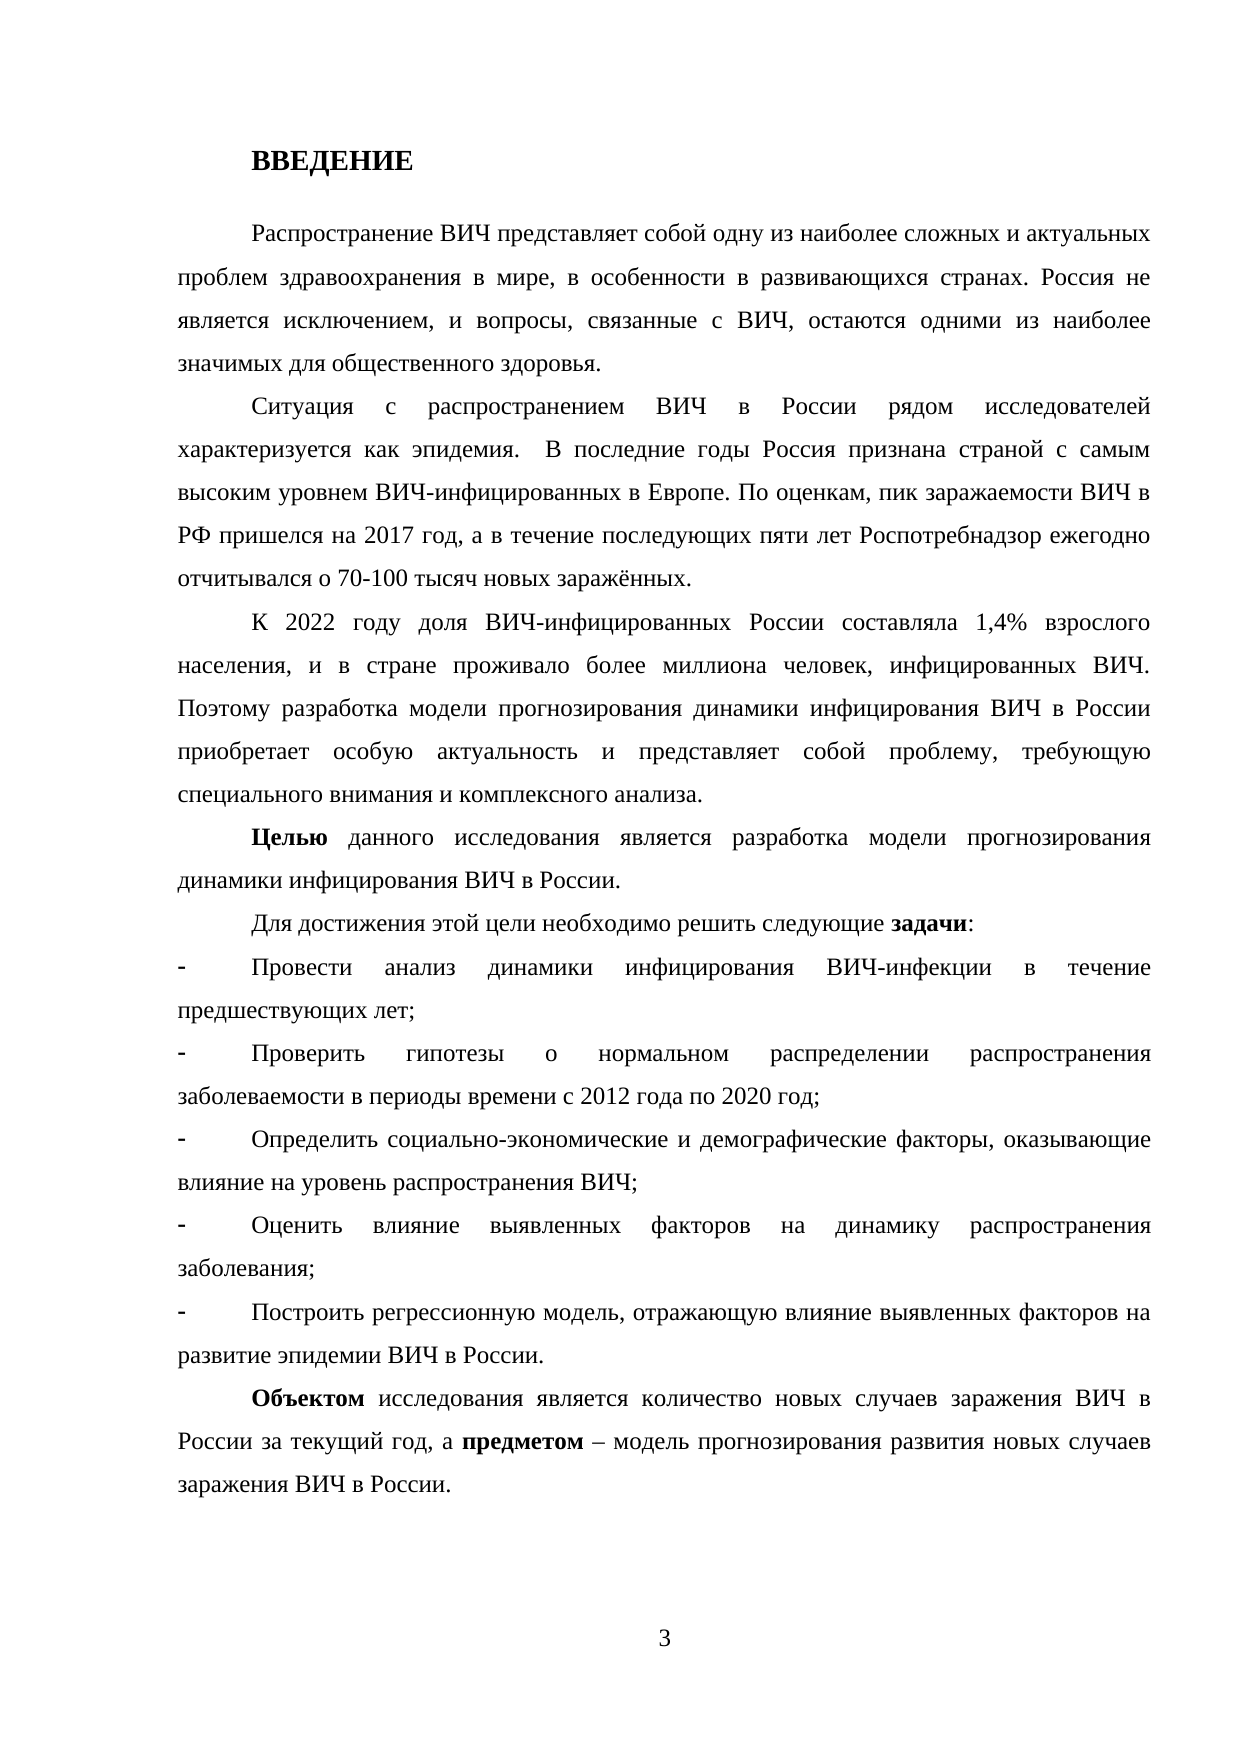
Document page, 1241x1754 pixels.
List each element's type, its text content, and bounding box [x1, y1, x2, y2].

text Объектом исследования является количество новых случаев заражения ВИЧ в России за текущий год, а предметом – модель прогнозирования развития новых случаев заражения ВИЧ в России. [177, 1383, 1152, 1498]
subtitle ВВЕДЕНИЕ [177, 143, 1152, 177]
text Ситуация с распространением ВИЧ в России рядом исследователей характеризуется как эпидемия. В последние годы Россия признана страной с самым высоким уровнем ВИЧ-инфицированных в Европе. По оценкам, пик заражаемости ВИЧ в РФ пришелся на 2017 год, а в течение последующих пяти лет Роспотребнадзор ежегодно отчитывался о 70-100 тысяч новых заражённых. [177, 391, 1152, 592]
list Проверить гипотезы о нормальном распределении распространения заболеваемости в периоды времени с 2012 года по 2020 год; [177, 1038, 1152, 1110]
text Целью данного исследования является разработка модели прогнозирования динамики инфицирования ВИЧ в России. [177, 822, 1152, 894]
text Для достижения этой цели необходимо решить следующие задачи: [177, 908, 1152, 937]
list Построить регрессионную модель, отражающую влияние выявленных факторов на развитие эпидемии ВИЧ в России. [177, 1297, 1152, 1368]
list Оценить влияние выявленных факторов на динамику распространения заболевания; [177, 1210, 1152, 1282]
list Определить социально-экономические и демографические факторы, оказывающие влияние на уровень распространения ВИЧ; [177, 1124, 1152, 1196]
text Распространение ВИЧ представляет собой одну из наиболее сложных и актуальных проблем здравоохранения в мире, в особенности в развивающихся странах. Россия не является исключением, и вопросы, связанные с ВИЧ, остаются одними из наиболее значимых для общественного здоровья. [177, 218, 1152, 377]
text К 2022 году доля ВИЧ-инфицированных России составляла 1,4% взрослого населения, и в стране проживало более миллиона человек, инфицированных ВИЧ. Поэтому разработка модели прогнозирования динамики инфицирования ВИЧ в России приобретает особую актуальность и представляет собой проблему, требующую специального внимания и комплексного анализа. [177, 607, 1152, 808]
list Провести анализ динамики инфицирования ВИЧ-инфекции в течение предшествующих лет; [177, 952, 1152, 1023]
